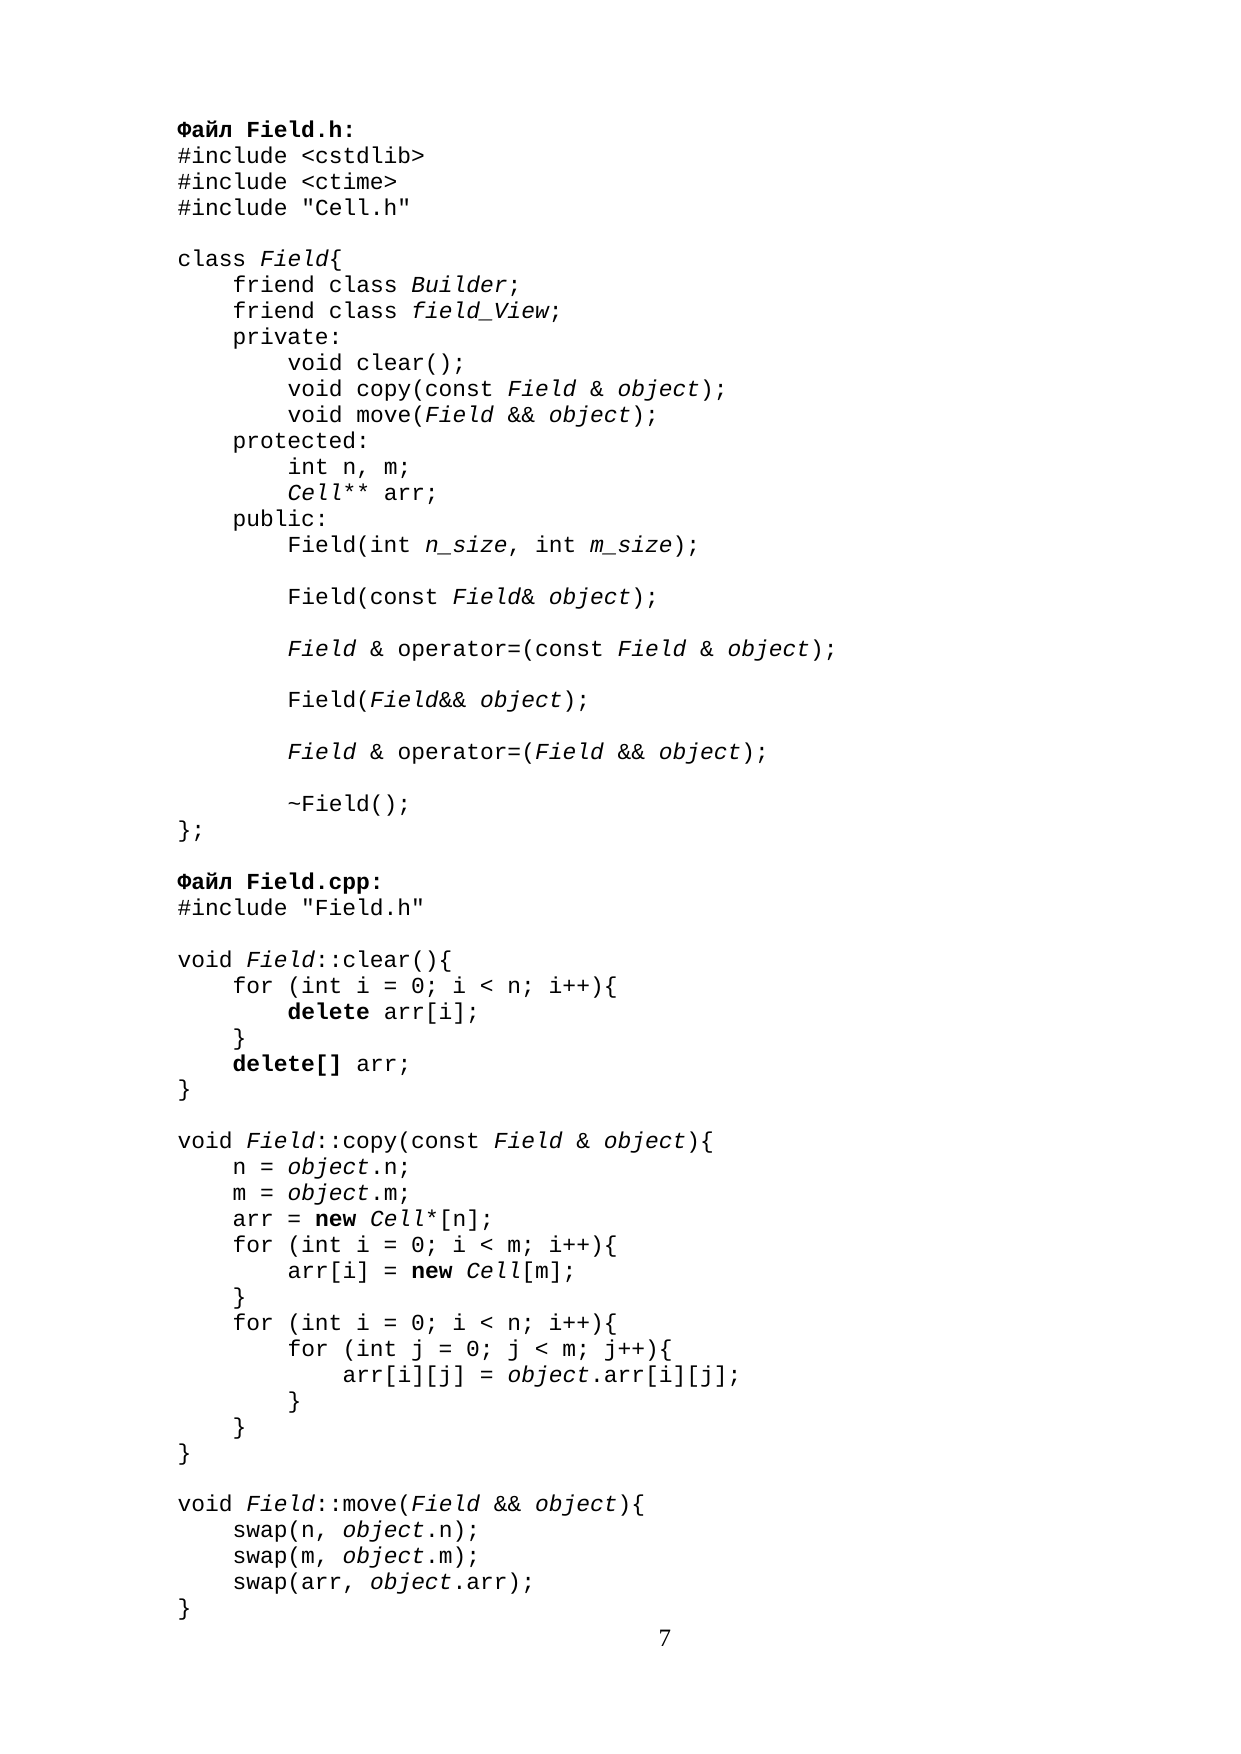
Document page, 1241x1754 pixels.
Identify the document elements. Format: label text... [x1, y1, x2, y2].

text } [177, 1078, 1152, 1104]
text for (int j = 0; j < m; j++){ [177, 1337, 1152, 1363]
text private: [177, 326, 1152, 352]
text for (int i = 0; i < n; i++){ [177, 974, 1152, 1000]
text } [177, 1285, 1152, 1311]
text arr[i] = new Cell[m]; [177, 1259, 1152, 1285]
text n = object.n; [177, 1156, 1152, 1182]
text Файл Field.cpp: [177, 870, 1152, 896]
text swap(n, object.n); [177, 1519, 1152, 1545]
text void Field::copy(const Field & object){ [177, 1130, 1152, 1156]
text Field & operator=(Field && object); [177, 741, 1152, 767]
text } [177, 1026, 1152, 1052]
text } [177, 1415, 1152, 1441]
text void Field::clear(){ [177, 948, 1152, 974]
text arr[i][j] = object.arr[i][j]; [177, 1363, 1152, 1389]
text m = object.m; [177, 1182, 1152, 1207]
text for (int i = 0; i < m; i++){ [177, 1233, 1152, 1259]
text void Field::move(Field && object){ [177, 1493, 1152, 1519]
text swap(m, object.m); [177, 1545, 1152, 1571]
text } [177, 1389, 1152, 1415]
text Файл Field.h: [177, 118, 1152, 144]
text #include <cstdlib> [177, 144, 1152, 170]
text for (int i = 0; i < n; i++){ [177, 1311, 1152, 1337]
text delete arr[i]; [177, 1000, 1152, 1026]
text void clear(); [177, 352, 1152, 377]
text Field(const Field& object); [177, 585, 1152, 611]
text class Field{ [177, 248, 1152, 274]
text #include "Cell.h" [177, 196, 1152, 222]
text }; [177, 818, 1152, 844]
text public: [177, 507, 1152, 533]
text friend class Builder; [177, 274, 1152, 300]
text Field(int n_size, int m_size); [177, 533, 1152, 559]
text swap(arr, object.arr); [177, 1571, 1152, 1597]
text int n, m; [177, 455, 1152, 481]
text Cell** arr; [177, 481, 1152, 507]
text ~Field(); [177, 792, 1152, 818]
text void move(Field && object); [177, 403, 1152, 429]
text void copy(const Field & object); [177, 377, 1152, 403]
text delete[] arr; [177, 1052, 1152, 1078]
text #include <ctime> [177, 170, 1152, 196]
text } [177, 1441, 1152, 1467]
text } [177, 1597, 1152, 1622]
text friend class field_View; [177, 300, 1152, 326]
text arr = new Cell*[n]; [177, 1207, 1152, 1233]
text Field & operator=(const Field & object); [177, 637, 1152, 663]
text Field(Field&& object); [177, 689, 1152, 715]
text #include "Field.h" [177, 896, 1152, 922]
text protected: [177, 429, 1152, 455]
